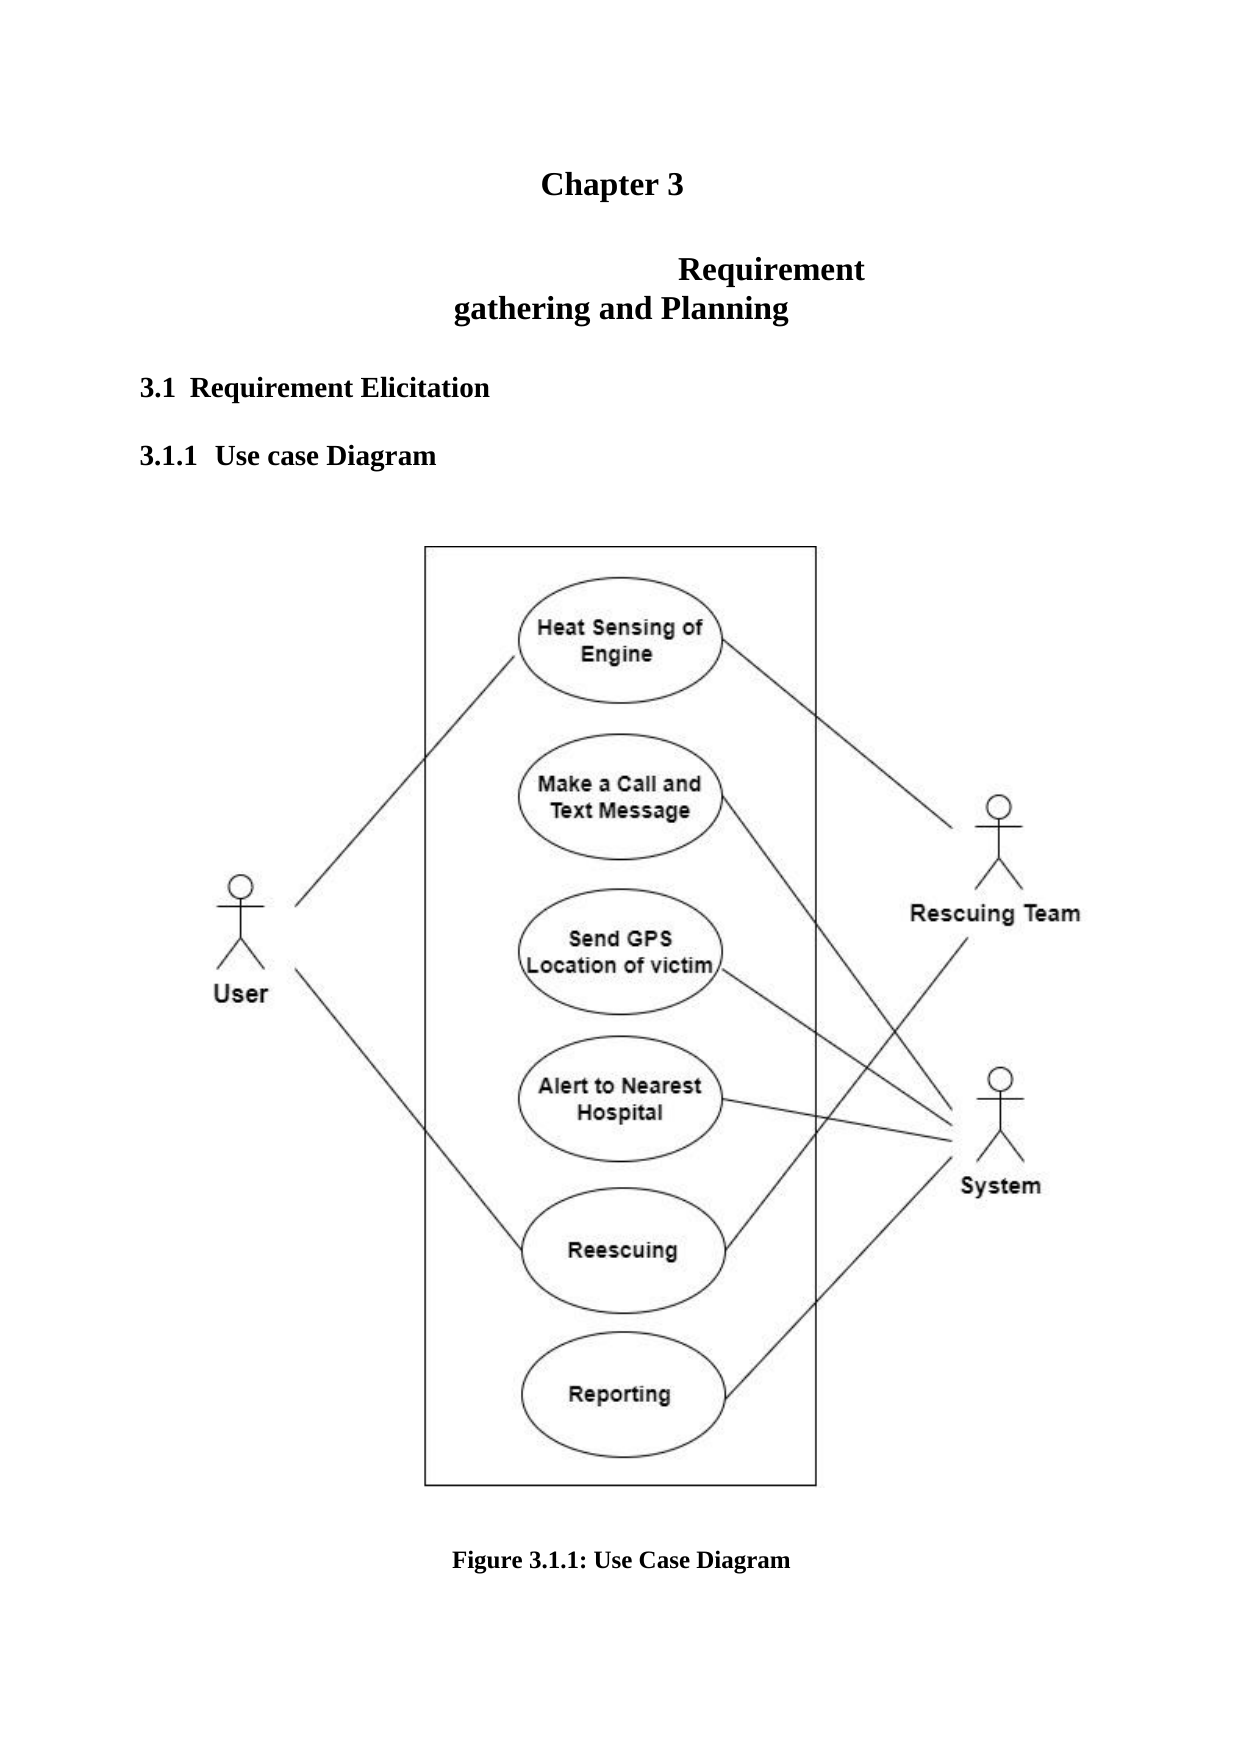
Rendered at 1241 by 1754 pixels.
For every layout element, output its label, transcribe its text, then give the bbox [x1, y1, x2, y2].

list Use case Diagram [139, 438, 1236, 471]
subtitle Chapter 3 [323, 164, 919, 202]
subtitle Requirement gathering and Planning [365, 250, 877, 326]
text Figure 3.1.1: Use Case Diagram [452, 1546, 1236, 1574]
picture [212, 546, 1089, 1488]
subtitle Requirement Elicitation [139, 370, 1236, 403]
